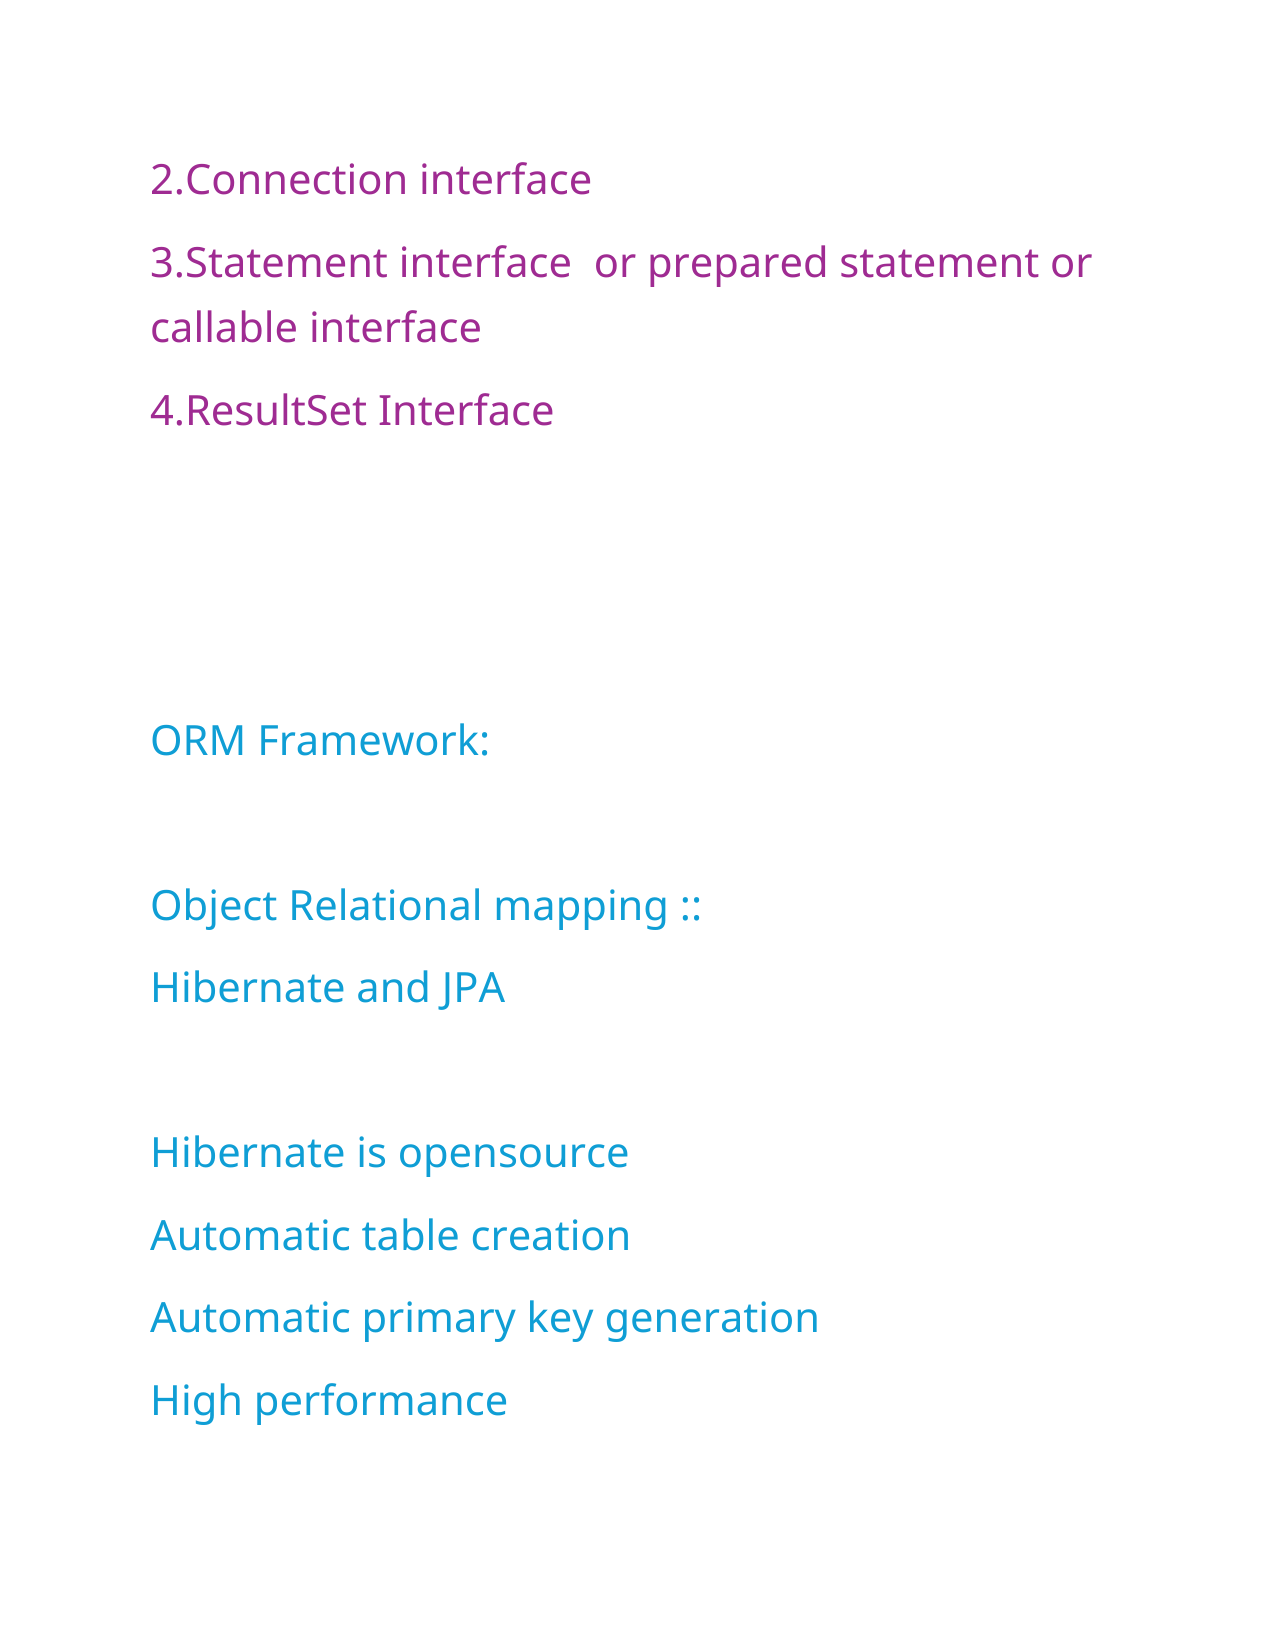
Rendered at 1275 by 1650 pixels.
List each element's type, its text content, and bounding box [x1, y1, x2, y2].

text Object Relational mapping :: [150, 876, 1125, 933]
text ORM Framework: [150, 711, 1125, 768]
text Hibernate and JPA [150, 958, 1125, 1015]
text Hibernate is opensource [150, 1123, 1125, 1180]
text 4.ResultSet Interface [150, 381, 1125, 438]
text Automatic primary key generation [150, 1288, 1125, 1345]
text Automatic table creation [150, 1206, 1125, 1263]
text 3.Statement interface or prepared statement or callable interface [150, 232, 1125, 355]
text 2.Connection interface [150, 150, 1125, 207]
text High performance [150, 1371, 1125, 1428]
